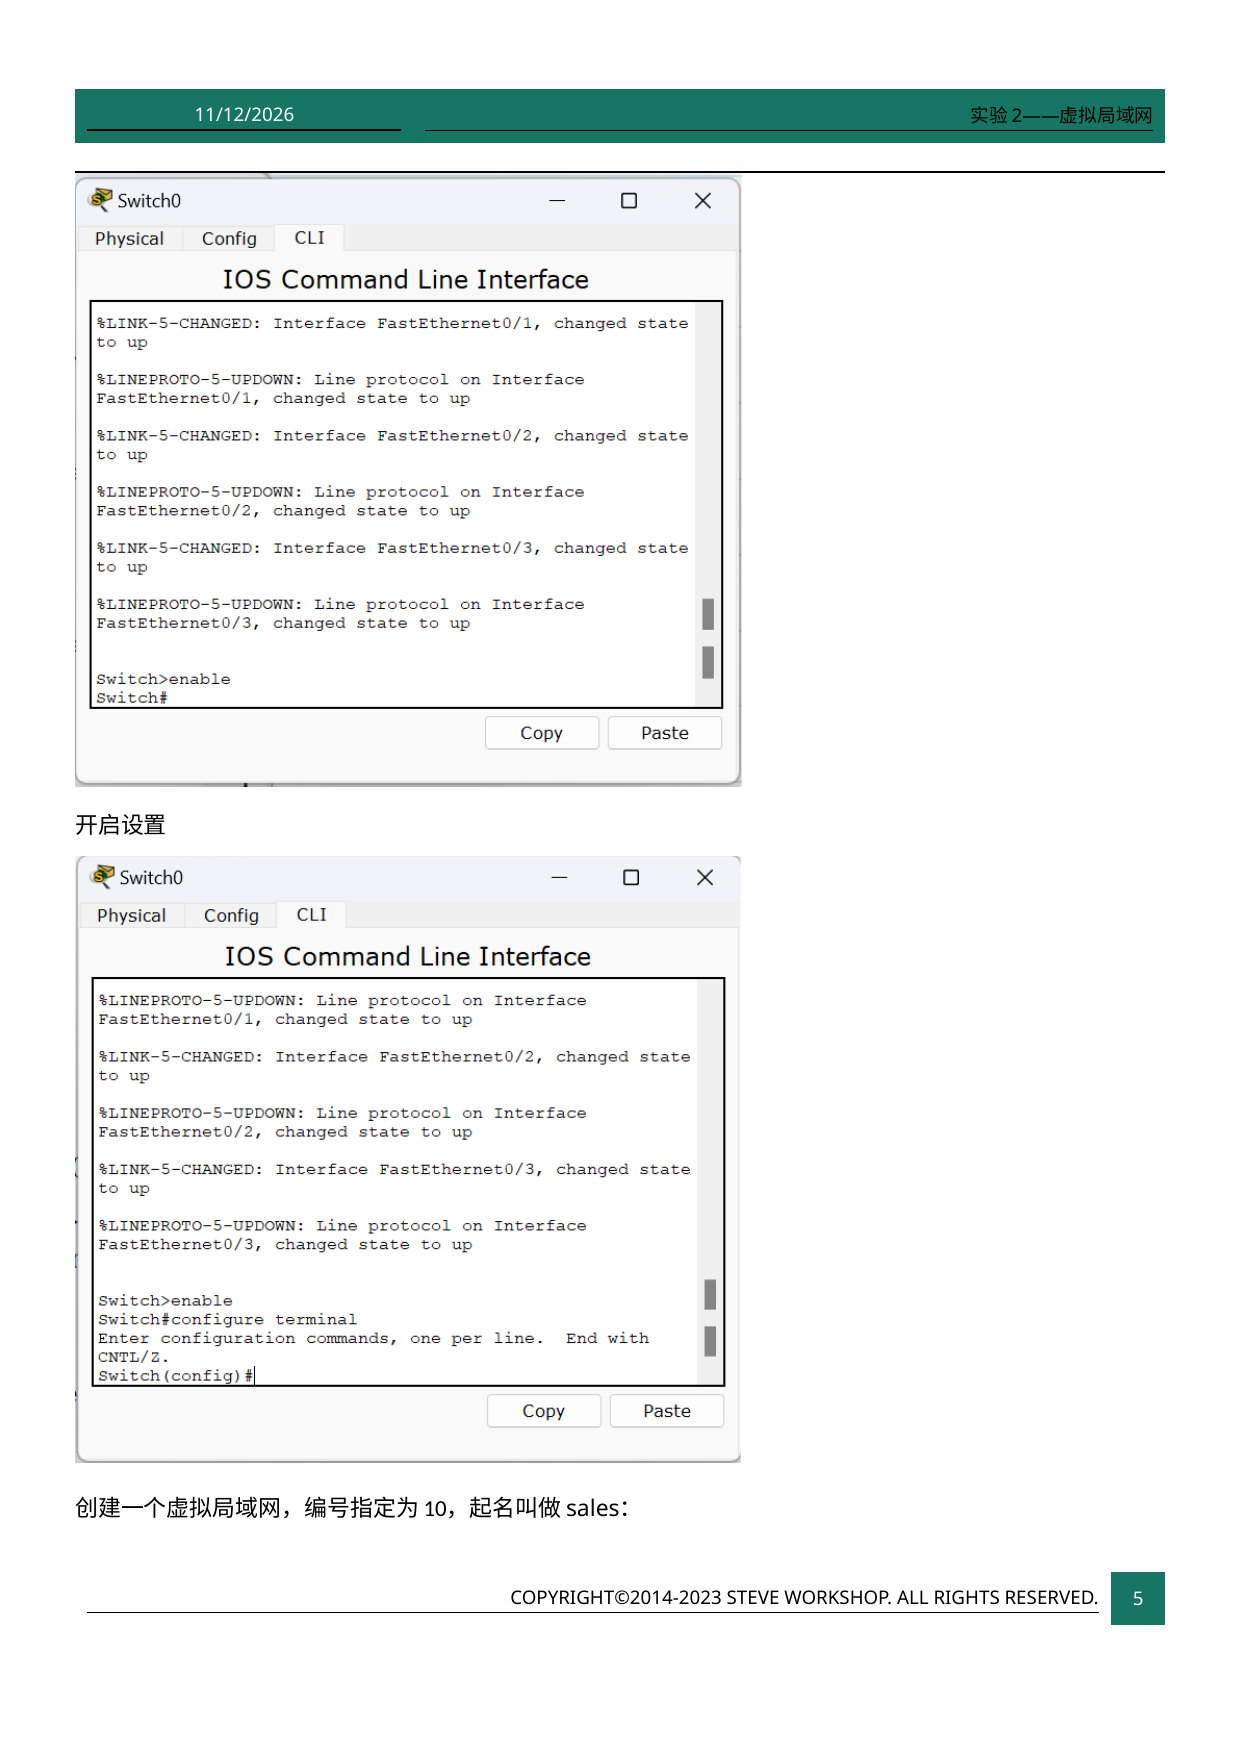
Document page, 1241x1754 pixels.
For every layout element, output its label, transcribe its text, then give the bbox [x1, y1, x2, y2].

text 开启设置 [75, 791, 1165, 856]
text 创建一个虚拟局域网，编号指定为10，起名叫做sales： [75, 1473, 1165, 1538]
picture [75, 173, 742, 787]
picture [75, 856, 741, 1463]
